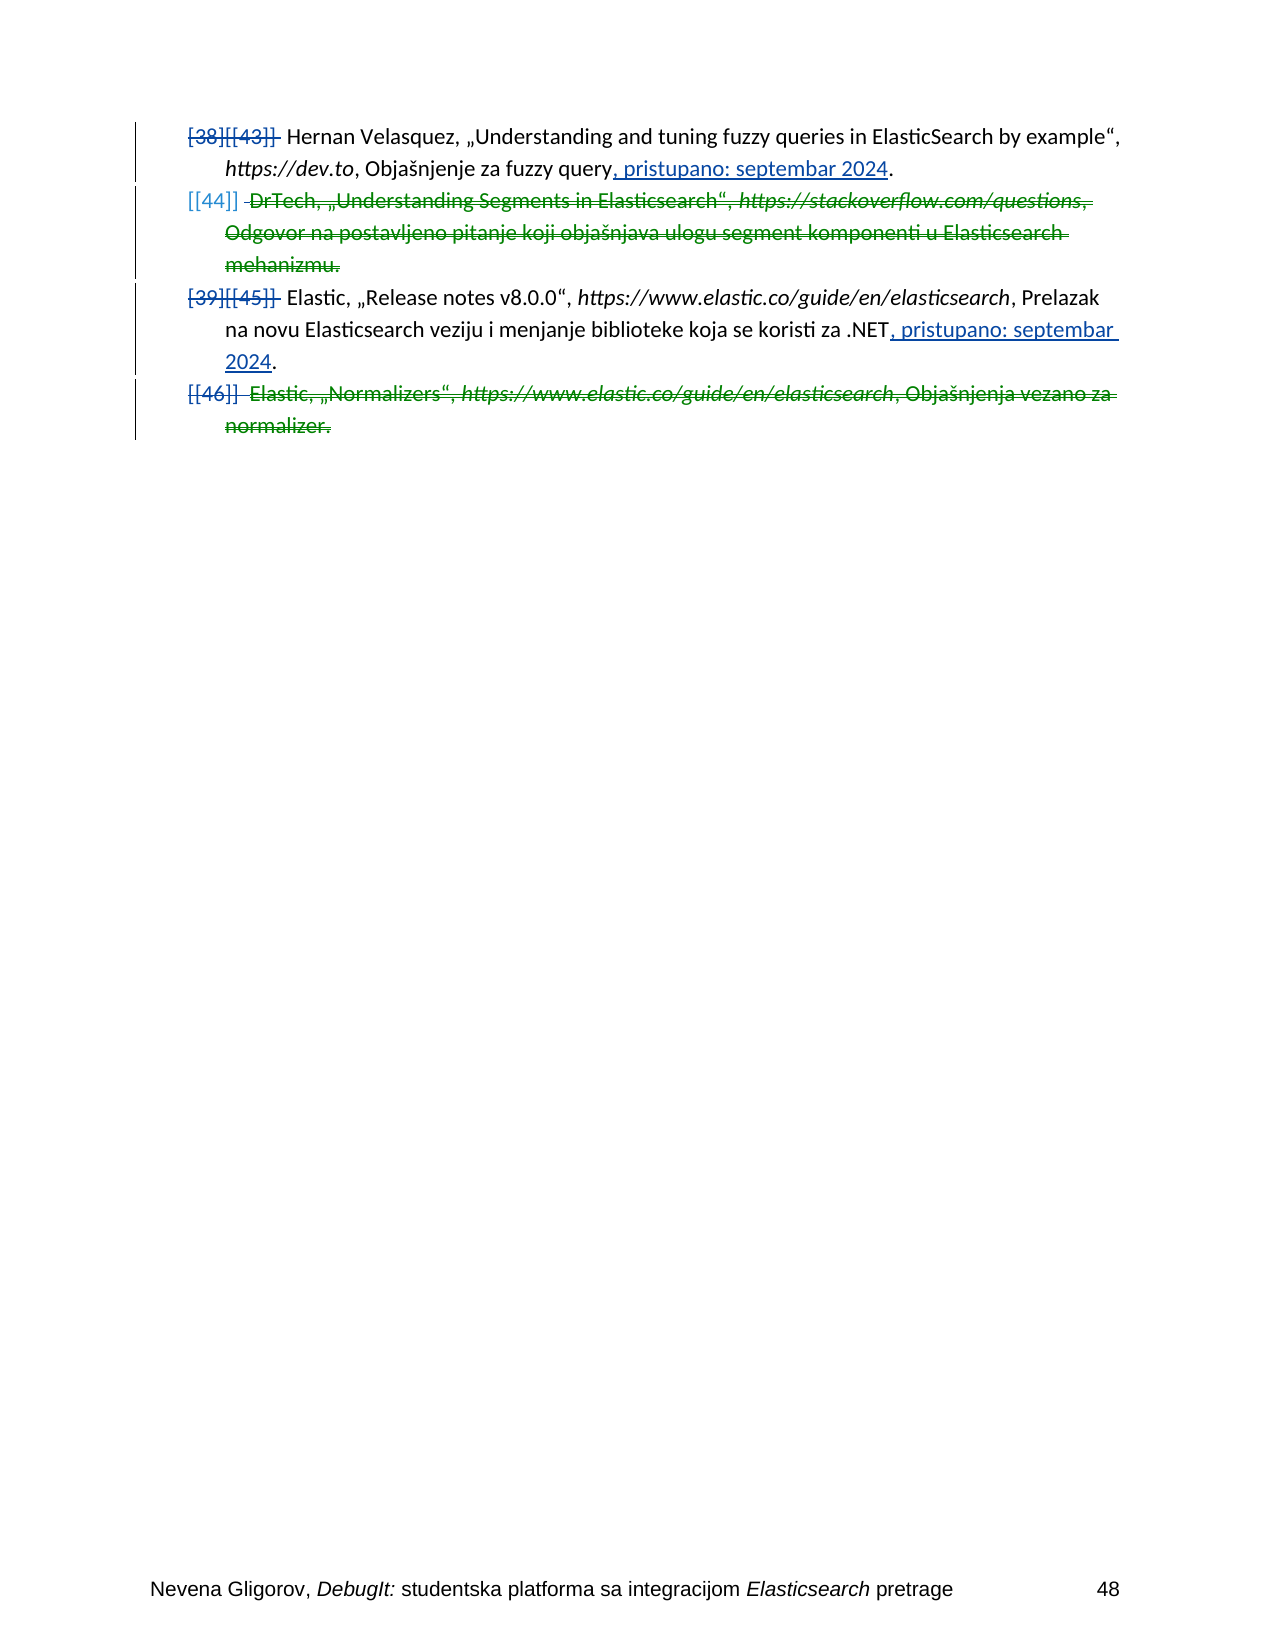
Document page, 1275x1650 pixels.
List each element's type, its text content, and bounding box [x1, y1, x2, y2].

list Elastic, „Release notes v8.0.0“, https://www.elastic.co/guide/en/elasticsearch, Prelazak na novu Elasticsearch veziju i menjanje biblioteke koja se koristi za .NET. [187, 283, 1125, 375]
list Hernan Velasquez, „Understanding and tuning fuzzy queries in ElasticSearch by example“, https://dev.to, Objašnjenje za fuzzy query. [187, 122, 1125, 182]
